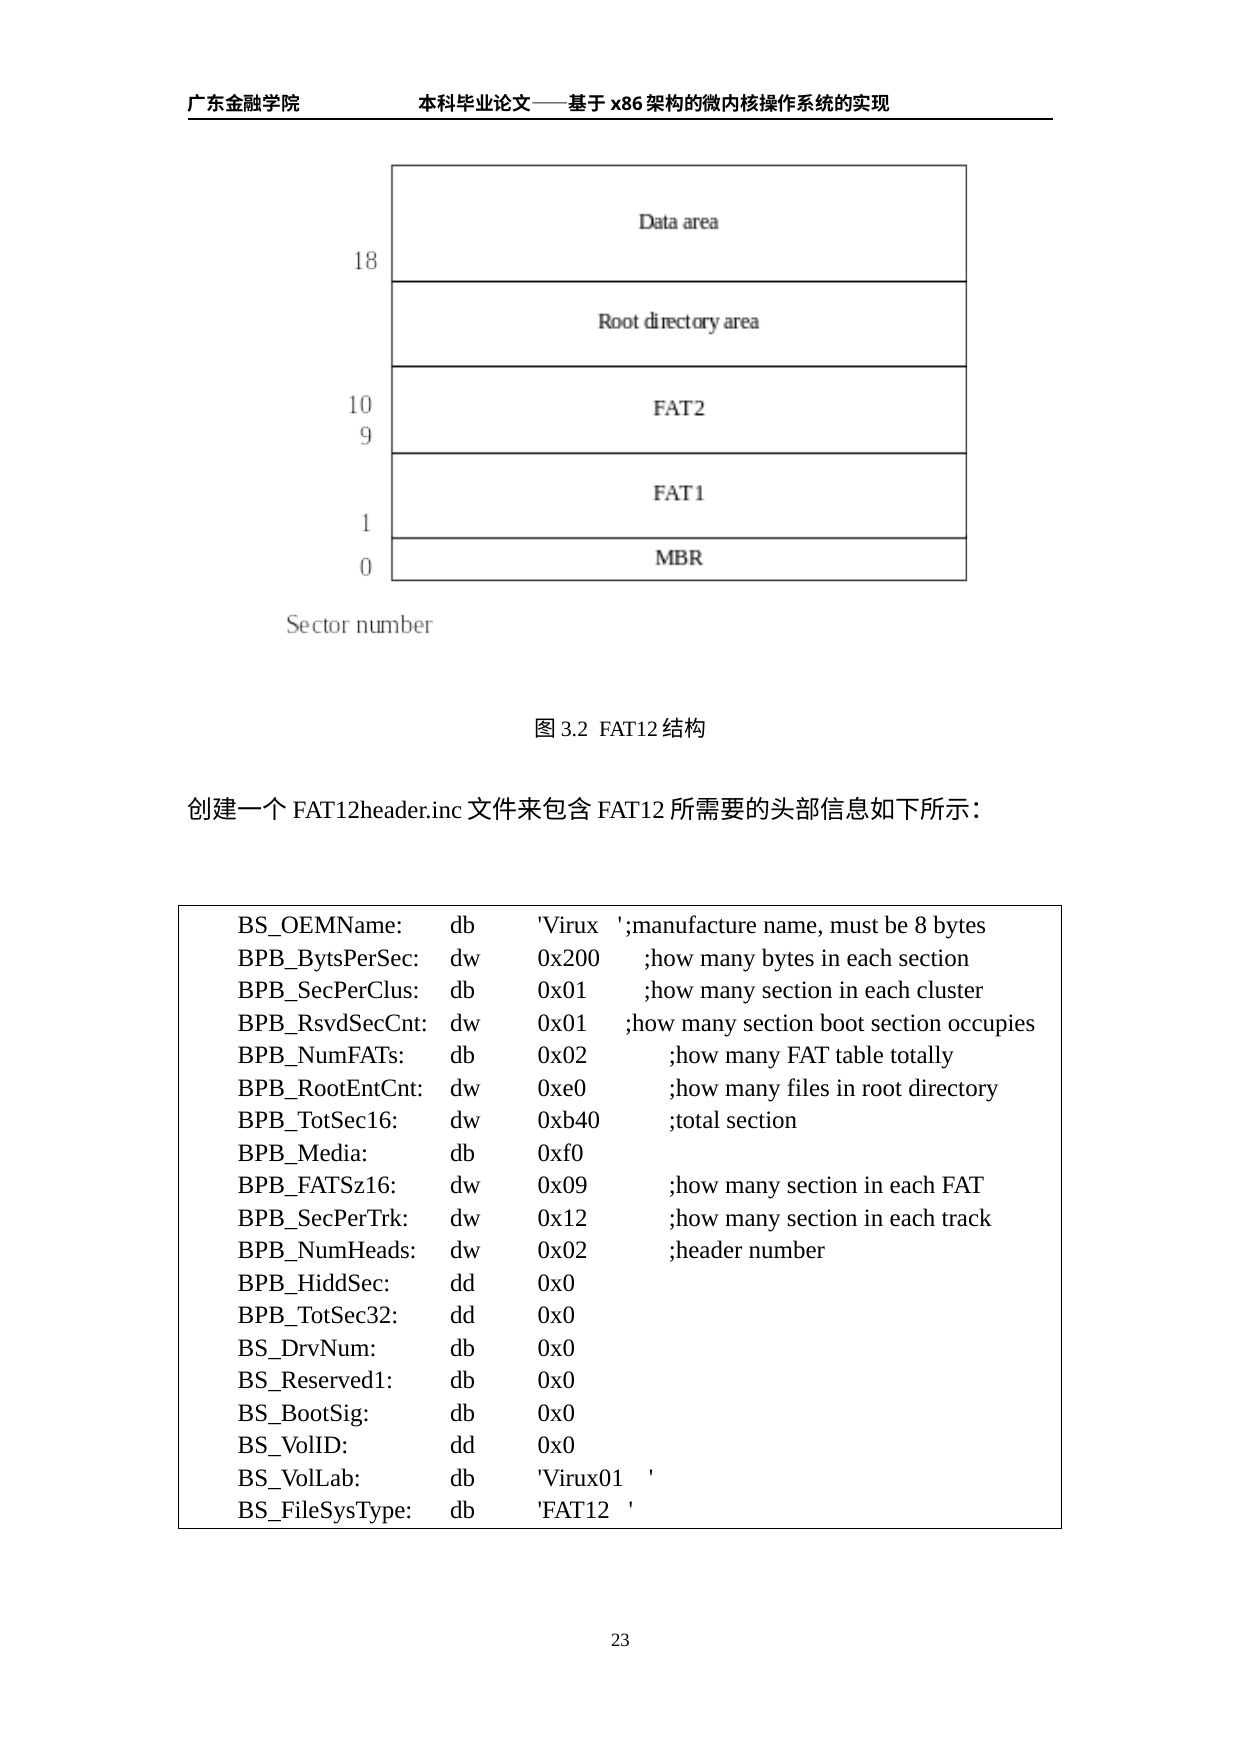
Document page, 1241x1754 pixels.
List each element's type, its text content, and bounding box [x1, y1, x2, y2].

text 创建一个FAT12header.inc文件来包含FAT12所需要的头部信息如下所示： [187, 775, 1053, 840]
text BS_OEMName: db 'Virux ' ;manufacture name, must be 8 bytes [179, 906, 1061, 941]
text BS_VolID: dd 0x0 [187, 1428, 1053, 1461]
text BS_VolLab: db 'Virux01 ' [187, 1461, 1053, 1490]
text BPB_FATSz16: dw 0x09 ;how many section in each FAT [187, 1168, 1053, 1201]
text BPB_HiddSec: dd 0x0 [187, 1266, 1053, 1298]
text BS_BootSig: db 0x0 [187, 1396, 1053, 1428]
text 图3.2 FAT12结构 [187, 711, 1053, 743]
text BPB_SecPerTrk: dw 0x12 ;how many section in each track [187, 1201, 1053, 1233]
text BS_Reserved1: db 0x0 [187, 1363, 1053, 1396]
text BPB_SecPerClus: db 0x01 ;how many section in each cluster [187, 973, 1053, 1006]
text BPB_TotSec16: dw 0xb40 ;total section [187, 1103, 1053, 1136]
text BPB_RootEntCnt: dw 0xe0 ;how many files in root directory [187, 1071, 1053, 1103]
text BPB_NumFATs: db 0x02 ;how many FAT table totally [187, 1038, 1053, 1071]
text BPB_RsvdSecCnt: dw 0x01 ;how many section boot section occupies [187, 1006, 1053, 1038]
text BPB_BytsPerSec: dw 0x200 ;how many bytes in each section [187, 941, 1053, 973]
text BPB_Media: db 0xf0 [187, 1136, 1053, 1168]
text BS_FileSysType: db 'FAT12 ' [179, 1490, 1061, 1528]
text BPB_TotSec32: dd 0x0 [187, 1298, 1053, 1331]
text BPB_NumHeads: dw 0x02 ;header number [187, 1233, 1053, 1266]
text BS_DrvNum: db 0x0 [187, 1331, 1053, 1363]
